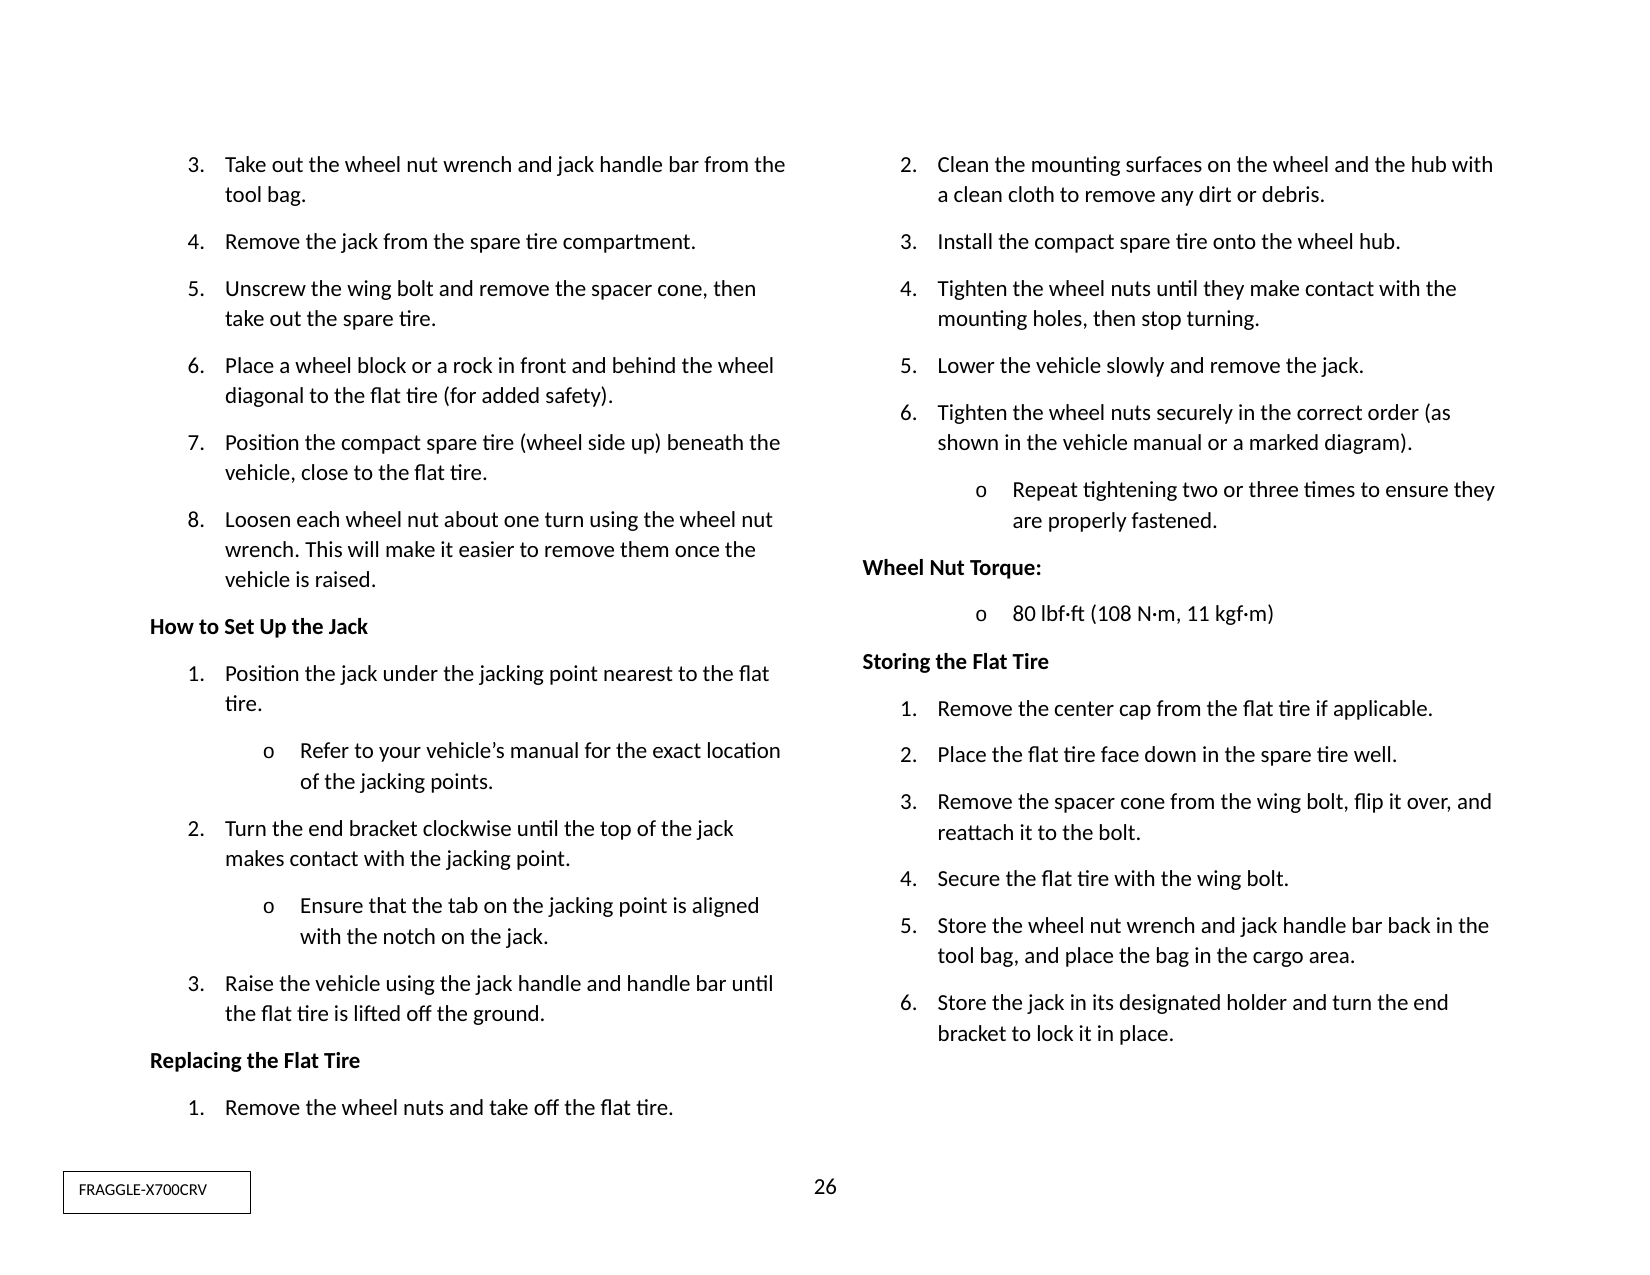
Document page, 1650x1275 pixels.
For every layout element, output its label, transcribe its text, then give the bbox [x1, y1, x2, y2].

list Tighten the wheel nuts until they make contact with the mounting holes, then stop turning. [900, 274, 1500, 332]
list Secure the flat tire with the wing bolt. [900, 864, 1500, 893]
list Store the jack in its designated holder and turn the end bracket to lock it in place. [900, 988, 1500, 1047]
list Place a wheel block or a rock in front and behind the wheel diagonal to the flat tire (for added safety). [187, 351, 787, 409]
list Install the compact spare tire onto the wheel hub. [900, 227, 1500, 255]
list Remove the spacer cone from the wing bolt, flip it over, and reattach it to the bolt. [900, 787, 1500, 846]
list Remove the jack from the spare tire compartment. [187, 227, 787, 255]
list Raise the vehicle using the jack handle and handle bar until the flat tire is lifted off the ground. [187, 969, 787, 1027]
list Clean the mounting surfaces on the wheel and the hub with a clean cloth to remove any dirt or debris. [900, 150, 1500, 208]
list Turn the end bracket clockwise until the top of the jack makes contact with the jacking point. [187, 814, 787, 872]
list Position the jack under the jacking point nearest to the flat tire. [187, 659, 787, 718]
list Tighten the wheel nuts securely in the correct order (as shown in the vehicle manual or a marked diagram). [900, 398, 1500, 456]
list Remove the center cap from the flat tire if applicable. [900, 694, 1500, 722]
text Wheel Nut Torque: [862, 553, 1500, 581]
list Store the wheel nut wrench and jack handle bar back in the tool bag, and place the bag in the cargo area. [900, 911, 1500, 970]
text Replacing the Flat Tire [150, 1046, 787, 1074]
text How to Set Up the Jack [150, 612, 787, 641]
list Lower the vehicle slowly and remove the jack. [900, 351, 1500, 379]
list Loosen each wheel nut about one turn using the wheel nut wrench. This will make it easier to remove them once the vehicle is raised. [187, 505, 787, 594]
list Position the compact spare tire (wheel side up) beneath the vehicle, close to the flat tire. [187, 428, 787, 486]
list Refer to your vehicle’s manual for the exact location of the jacking points. [262, 736, 787, 795]
list Unscrew the wing bolt and remove the spacer cone, then take out the spare tire. [187, 274, 787, 332]
list Ensure that the tab on the jacking point is aligned with the notch on the jack. [262, 891, 787, 950]
list Place the flat tire face down in the spare tire well. [900, 741, 1500, 769]
list 80 lbf·ft (108 N·m, 11 kgf·m) [975, 599, 1500, 628]
list Repeat tightening two or three times to ensure they are properly fastened. [975, 475, 1500, 534]
list Take out the wheel nut wrench and jack handle bar from the tool bag. [187, 150, 787, 208]
text Storing the Flat Tire [862, 647, 1500, 675]
list Remove the wheel nuts and take off the flat tire. [187, 1093, 787, 1121]
